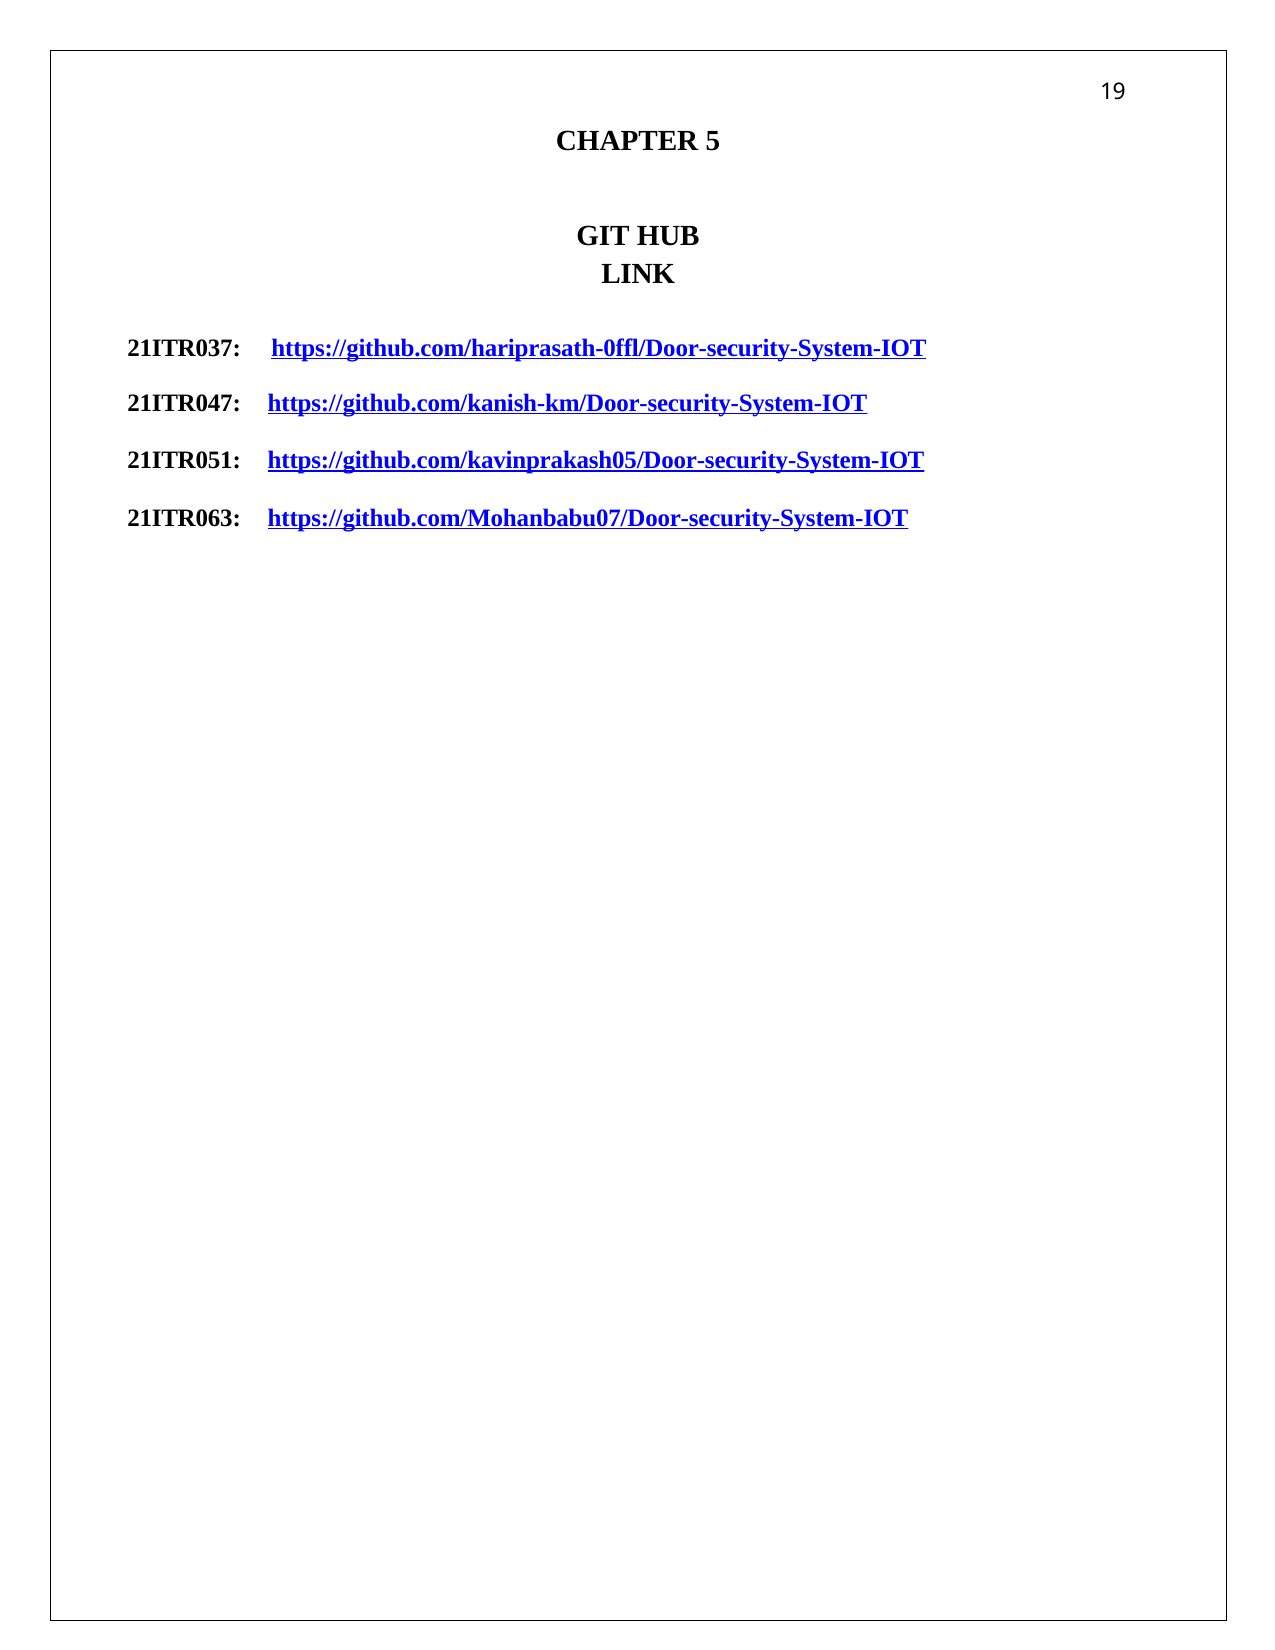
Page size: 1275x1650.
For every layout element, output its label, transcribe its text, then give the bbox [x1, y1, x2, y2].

text 21ITR037: https://github.com/hariprasath-0ffl/Door-security-System-IOT 21ITR047: https://github.com/kanish-km/Door-security-System-IOT [127, 333, 939, 417]
subtitle GIT HUB LINK [537, 218, 738, 290]
subtitle CHAPTER 5 [537, 123, 738, 157]
text 21ITR063: https://github.com/Mohanbabu07/Door-security-System-IOT [127, 503, 1226, 532]
text 21ITR051: https://github.com/kavinprakash05/Door-security-System-IOT [127, 445, 1226, 474]
